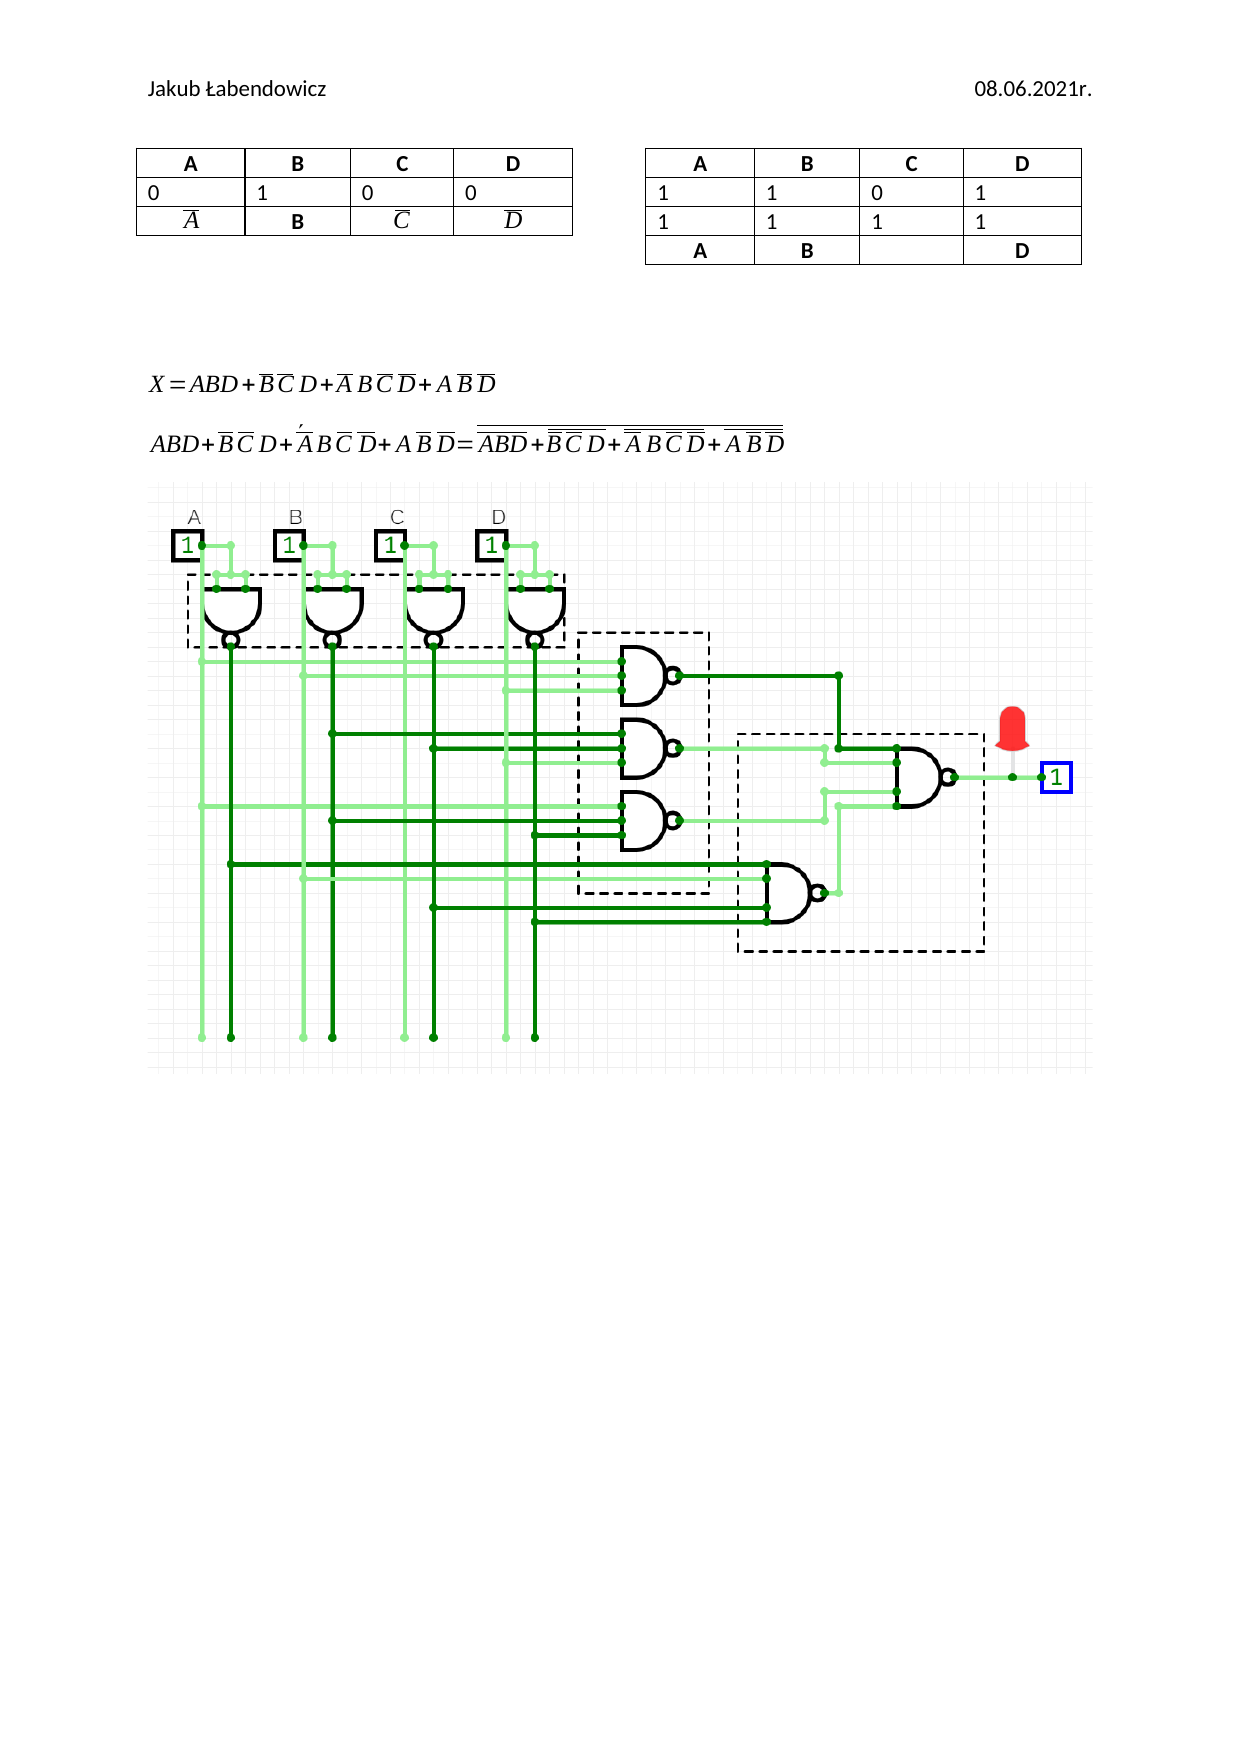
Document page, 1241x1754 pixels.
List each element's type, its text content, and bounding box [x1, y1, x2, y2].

table_header D [454, 149, 572, 177]
table_cell D [964, 236, 1081, 264]
table_header C [860, 149, 963, 177]
table_cell 0 [454, 178, 572, 206]
table_cell 1 [964, 207, 1081, 235]
table_cell 1 [860, 207, 963, 235]
table_header A [646, 149, 754, 177]
table_cell 1 [646, 207, 754, 235]
table_cell [860, 236, 963, 264]
table_cell A [646, 236, 754, 264]
table_cell [454, 207, 572, 235]
table_header B [246, 149, 350, 177]
table_cell 0 [351, 178, 453, 206]
table_cell 1 [246, 178, 350, 206]
table_cell 0 [137, 178, 244, 206]
table_cell 1 [755, 178, 859, 206]
table_header C [351, 149, 453, 177]
table_header B [755, 149, 859, 177]
table_cell B [246, 207, 350, 235]
table_cell 1 [964, 178, 1081, 206]
table_cell 1 [646, 178, 754, 206]
table_header D [964, 149, 1081, 177]
table_cell B [755, 236, 859, 264]
table_cell 0 [860, 178, 963, 206]
table_cell 1 [755, 207, 859, 235]
table_header A [137, 149, 244, 177]
picture [147, 482, 1093, 1074]
table_cell [137, 207, 244, 235]
table_cell [351, 207, 453, 235]
